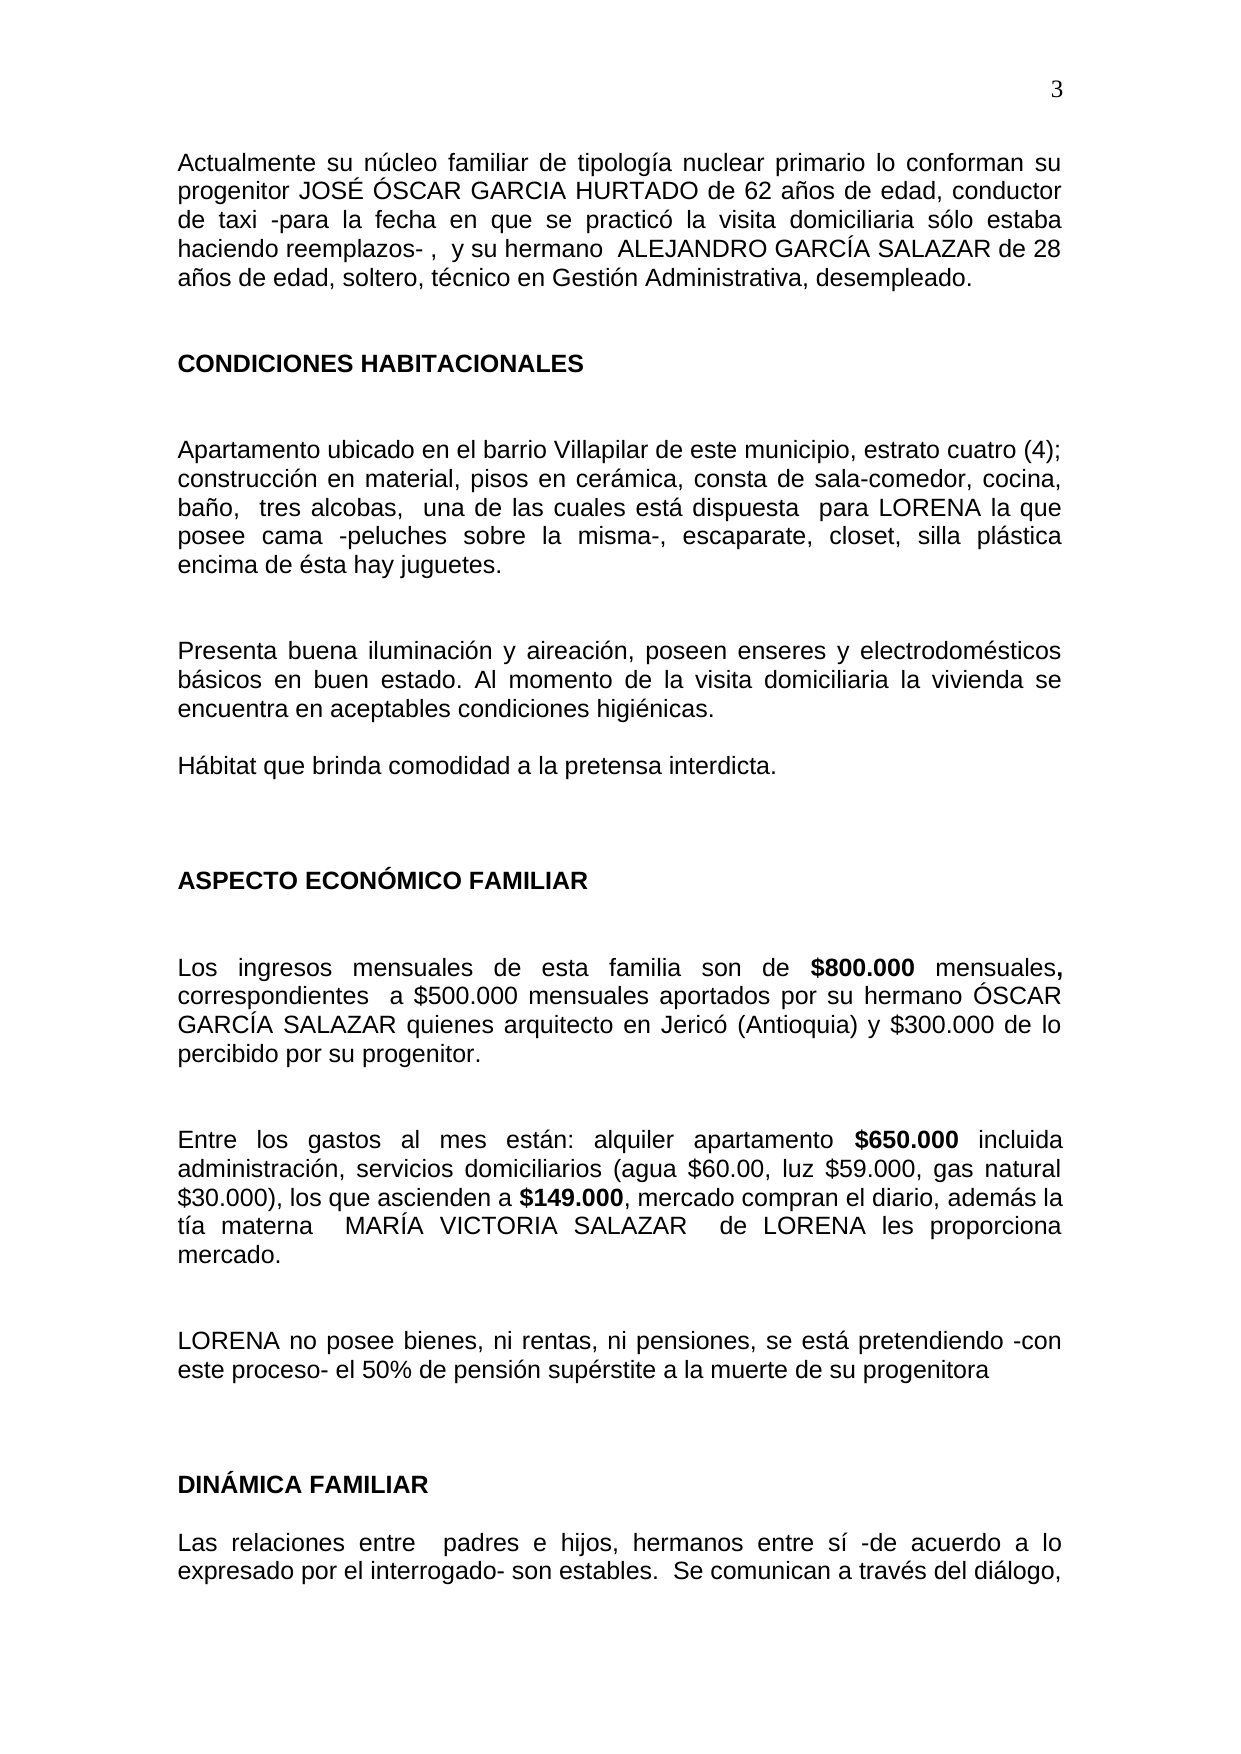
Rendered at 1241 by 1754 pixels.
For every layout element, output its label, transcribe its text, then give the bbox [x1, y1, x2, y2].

text DINÁMICA FAMILIAR [177, 1470, 1063, 1499]
text Hábitat que brinda comodidad a la pretensa interdicta. [177, 751, 1063, 780]
text Los ingresos mensuales de esta familia son de $800.000 mensuales, correspondientes a $500.000 mensuales aportados por su hermano ÓSCAR GARCÍA SALAZAR quienes arquitecto en Jericó (Antioquia) y $300.000 de lo percibido por su progenitor. [177, 953, 1063, 1068]
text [177, 1528, 1063, 1585]
text LORENA no posee bienes, ni rentas, ni pensiones, se está pretendiendo -con este proceso- el 50% de pensión supérstite a la muerte de su progenitora [177, 1326, 1063, 1384]
text Presenta buena iluminación y aireación, poseen enseres y electrodomésticos básicos en buen estado. Al momento de la visita domiciliaria la vivienda se encuentra en aceptables condiciones higiénicas. [177, 636, 1063, 723]
text CONDICIONES HABITACIONALES [177, 349, 1063, 378]
text Entre los gastos al mes están: alquiler apartamento $650.000 incluida administración, servicios domiciliarios (agua $60.00, luz $59.000, gas natural $30.000), los que ascienden a $149.000, mercado compran el diario, además la tía materna MARÍA VICTORIA SALAZAR de LORENA les proporciona mercado. [177, 1125, 1063, 1269]
text ASPECTO ECONÓMICO FAMILIAR [177, 866, 1063, 895]
text Actualmente su núcleo familiar de tipología nuclear primario lo conforman su progenitor JOSÉ ÓSCAR GARCIA HURTADO de 62 años de edad, conductor de taxi -para la fecha en que se practicó la visita domiciliaria sólo estaba haciendo reemplazos- , y su hermano ALEJANDRO GARCÍA SALAZAR de 28 años de edad, soltero, técnico en Gestión Administrativa, desempleado. [177, 148, 1063, 291]
text Apartamento ubicado en el barrio Villapilar de este municipio, estrato cuatro (4); construcción en material, pisos en cerámica, consta de sala-comedor, cocina, baño, tres alcobas, una de las cuales está dispuesta para LORENA la que posee cama -peluches sobre la misma-, escaparate, closet, silla plástica encima de ésta hay juguetes. [177, 435, 1063, 579]
